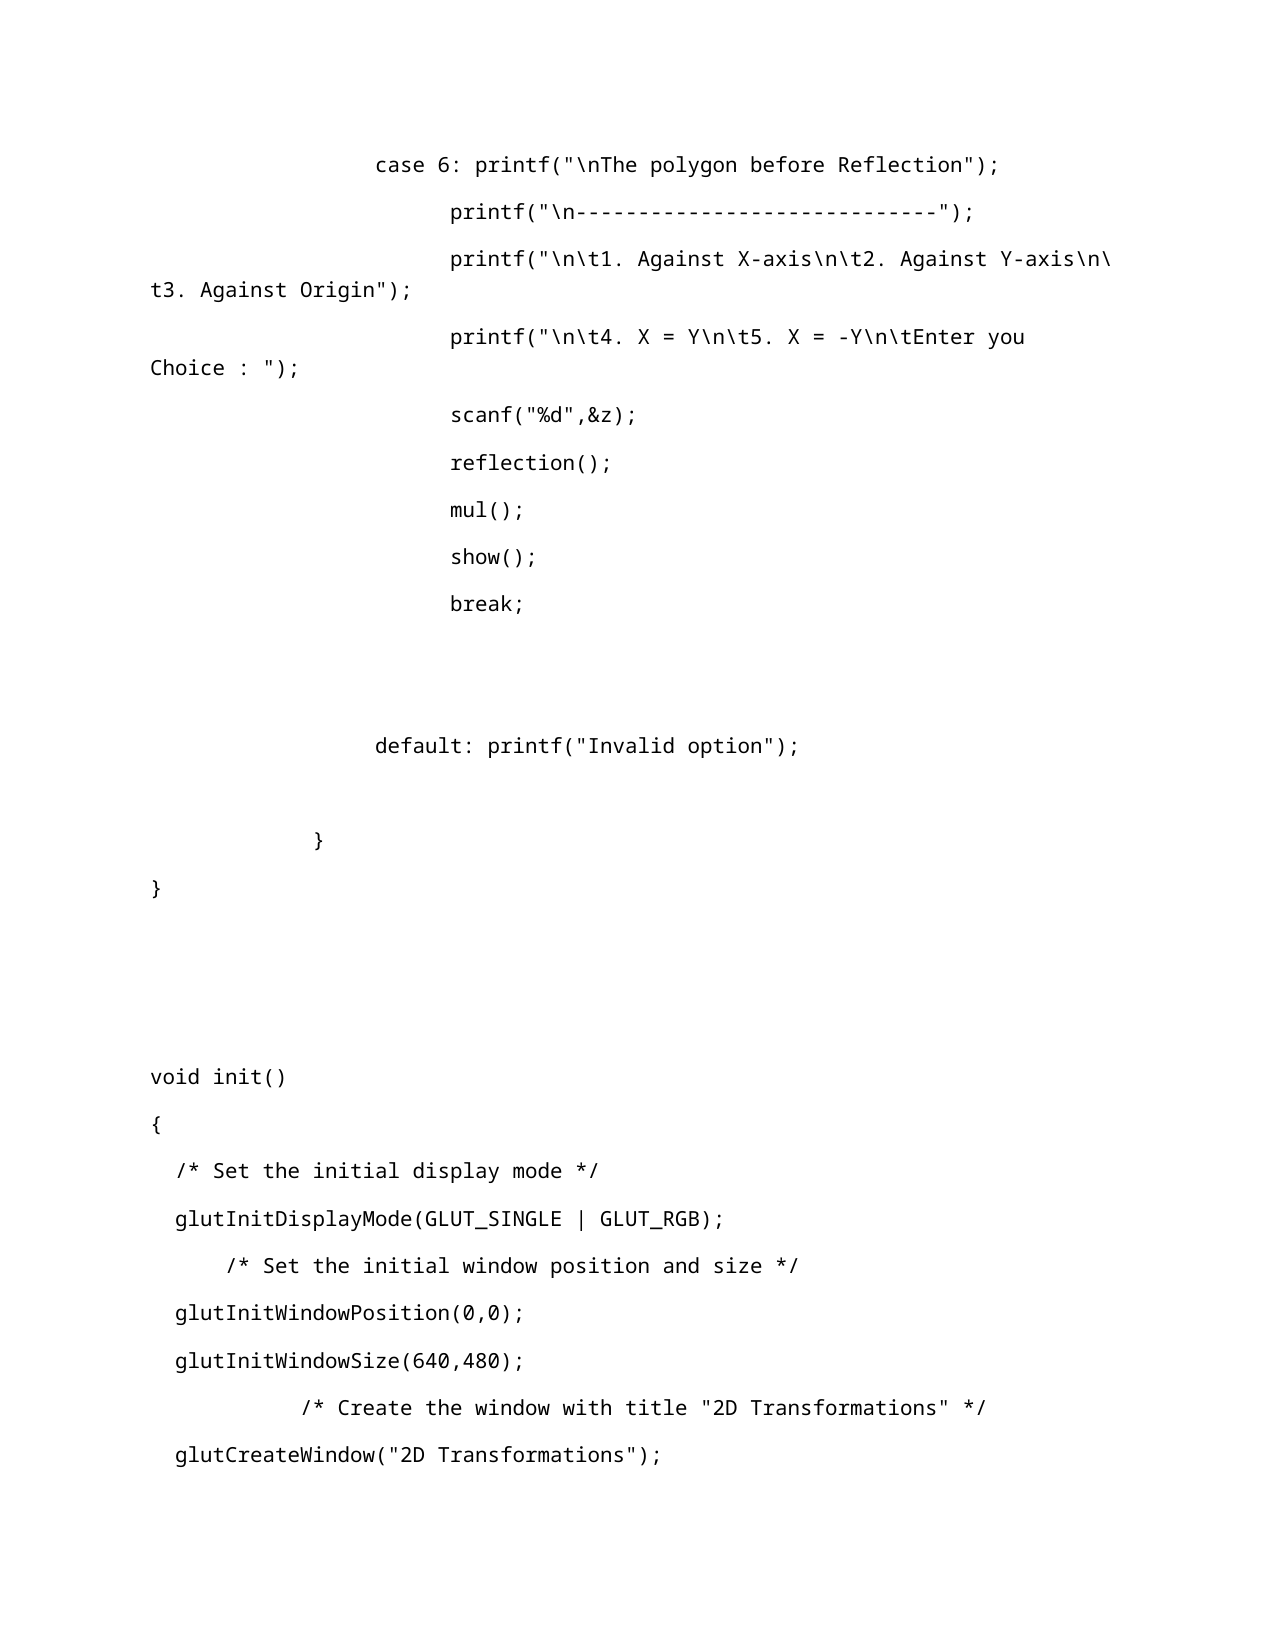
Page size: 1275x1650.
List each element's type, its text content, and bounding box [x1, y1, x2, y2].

text } [150, 826, 1125, 854]
text /* Set the initial window position and size */ [150, 1251, 1125, 1280]
text default: printf("Invalid option"); [150, 731, 1125, 759]
text scanf("%d",&z); [150, 400, 1125, 429]
text void init() [150, 1062, 1125, 1091]
text glutInitWindowPosition(0,0); [150, 1298, 1125, 1327]
text show(); [150, 542, 1125, 571]
text printf("\n\t4. X = Y\n\t5. X = -Y\n\tEnter you Choice : "); [150, 322, 1125, 382]
text /* Set the initial display mode */ [150, 1157, 1125, 1185]
text glutInitDisplayMode(GLUT_SINGLE | GLUT_RGB); [150, 1204, 1125, 1232]
text /* Create the window with title "2D Transformations" */ [150, 1393, 1125, 1422]
text glutCreateWindow("2D Transformations"); [150, 1440, 1125, 1469]
text { [150, 1109, 1125, 1138]
text reflection(); [150, 448, 1125, 476]
text break; [150, 589, 1125, 618]
text glutInitWindowSize(640,480); [150, 1346, 1125, 1374]
text printf("\n-----------------------------"); [150, 197, 1125, 226]
text case 6: printf("\nThe polygon before Reflection"); [150, 150, 1125, 178]
text printf("\n\t1. Against X-axis\n\t2. Against Y-axis\n\t3. Against Origin"); [150, 244, 1125, 304]
text mul(); [150, 495, 1125, 523]
text } [150, 873, 1125, 901]
